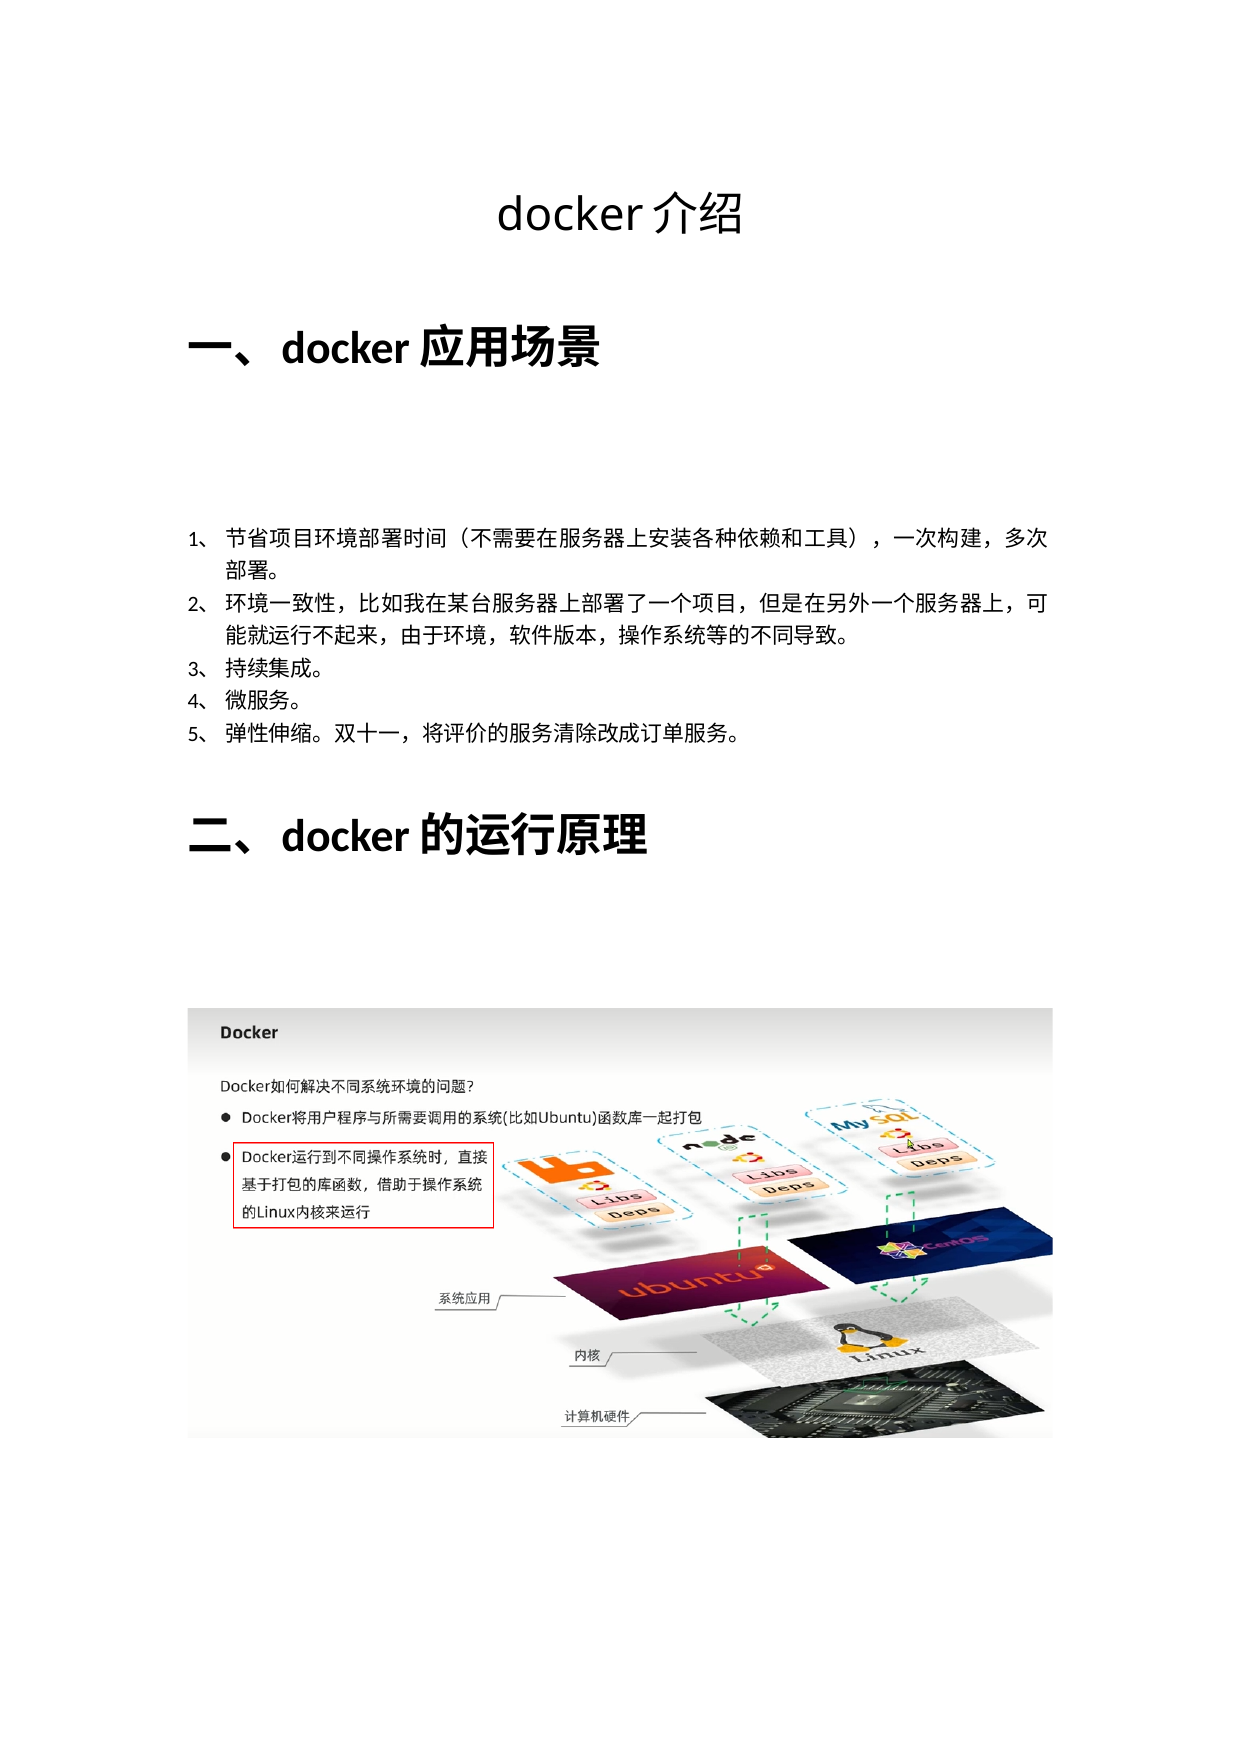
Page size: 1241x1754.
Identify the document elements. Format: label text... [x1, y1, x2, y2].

text docker介绍 [187, 162, 1053, 259]
list 弹性伸缩。双十一，将评价的服务清除改成订单服务。 [187, 715, 1053, 748]
subtitle docker的运行原理 [187, 783, 1053, 881]
list 持续集成。 [187, 650, 1053, 683]
list 环境一致性，比如我在某台服务器上部署了一个项目，但是在另外一个服务器上，可能就运行不起来，由于环境，软件版本，操作系统等的不同导致。 [187, 585, 1053, 650]
list 节省项目环境部署时间（不需要在服务器上安装各种依赖和工具），一次构建，多次部署。 [187, 520, 1053, 585]
list 微服务。 [187, 683, 1053, 715]
subtitle docker应用场景 [187, 295, 1053, 392]
picture [187, 1008, 1053, 1438]
